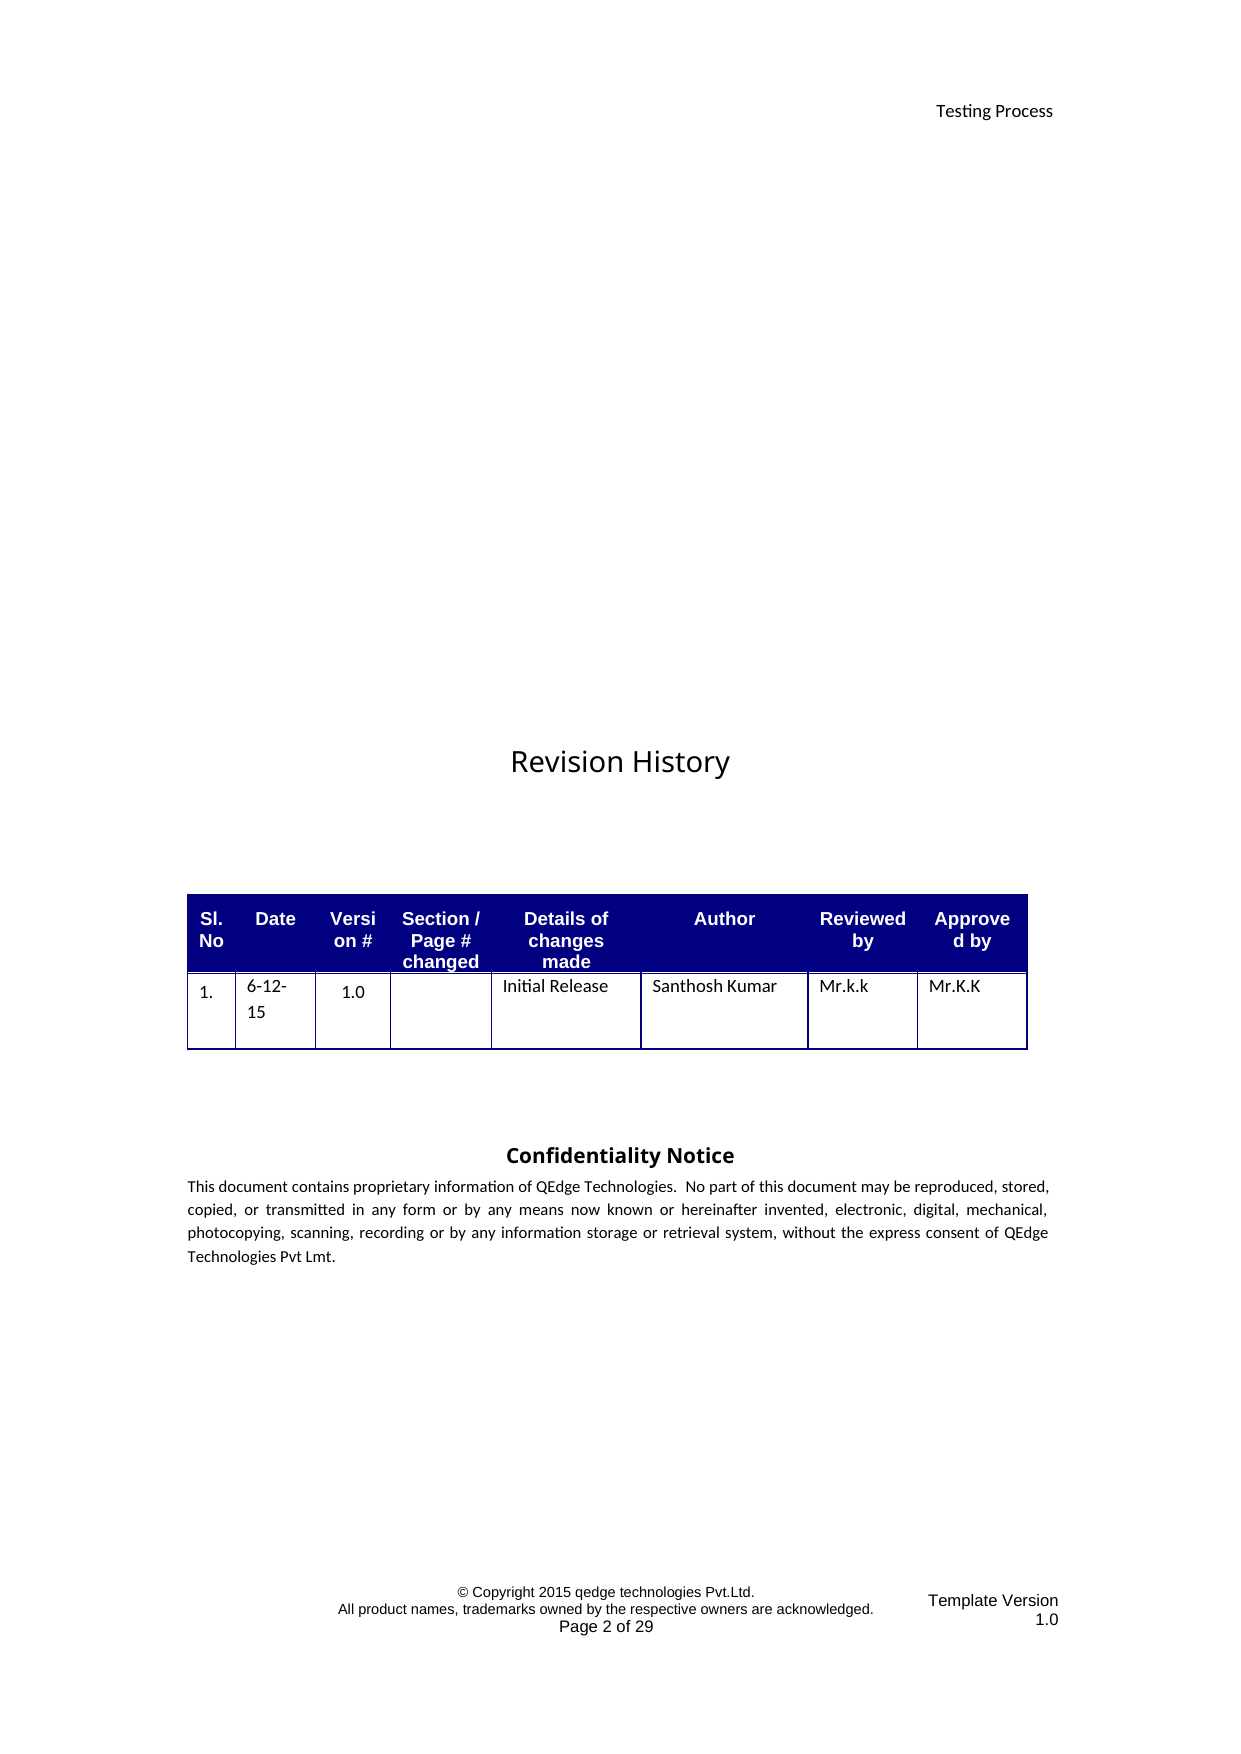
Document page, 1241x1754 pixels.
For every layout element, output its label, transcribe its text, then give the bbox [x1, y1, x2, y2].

table_cell Initial Release [492, 974, 640, 1048]
text This document contains proprietary information of QEdge Technologies. No part of this document may be reproduced, stored, copied, or transmitted in any form or by any means now known or hereinafter invented, electronic, digital, mechanical, photocopying, scanning, recording or by any information storage or retrieval system, without the express consent of QEdge Technologies Pvt Lmt. [187, 1176, 1050, 1266]
table_header Date [236, 895, 315, 972]
title Confidentiality Notice [187, 1141, 1053, 1170]
table_cell Santhosh Kumar [642, 974, 807, 1048]
table_header Sl. No [188, 895, 235, 972]
table_cell [188, 974, 235, 1048]
table_cell [391, 974, 491, 1048]
table_header Section / Page # changed [391, 895, 491, 972]
table_cell Mr.k.k [809, 974, 917, 1048]
table_header Details of changes made [492, 895, 640, 972]
table_cell 1.0 [316, 974, 390, 1048]
table_header Approved by [918, 895, 1026, 972]
table_header Reviewed by [809, 895, 917, 972]
table_header Author [642, 895, 807, 972]
table_cell Mr.K.K [918, 974, 1026, 1048]
table_header Version # [316, 895, 390, 972]
title Revision History [187, 742, 1053, 781]
table_cell 6-12-15 [236, 974, 315, 1048]
